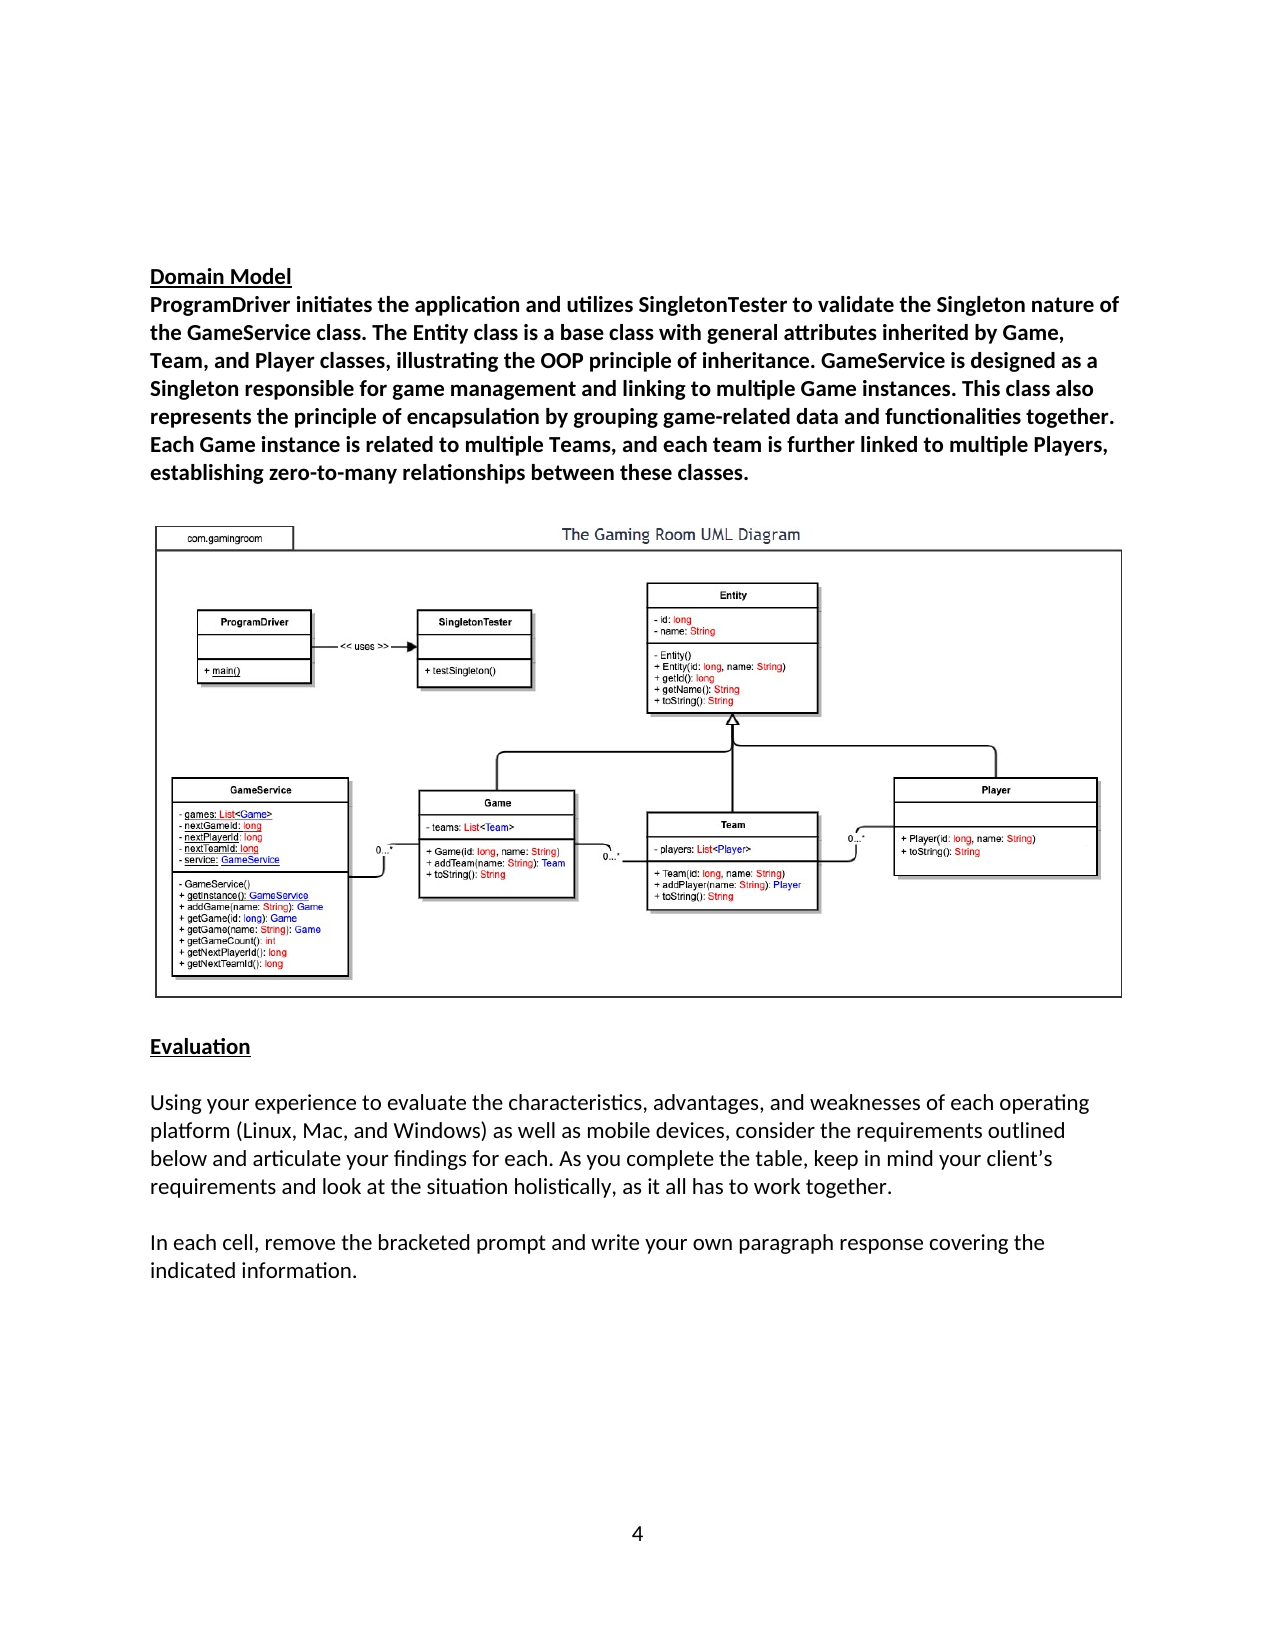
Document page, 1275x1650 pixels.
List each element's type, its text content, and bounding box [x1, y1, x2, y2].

subtitle Domain Model [150, 262, 1125, 290]
text Using your experience to evaluate the characteristics, advantages, and weaknesses of each operating platform (Linux, Mac, and Windows) as well as mobile devices, consider the requirements outlined below and articulate your findings for each. As you complete the table, keep in mind your client’s requirements and look at the situation holistically, as it all has to work together. [150, 1088, 1125, 1200]
text ProgramDriver initiates the application and utilizes SingletonTester to validate the Singleton nature of the GameService class. The Entity class is a base class with general attributes inherited by Game, Team, and Player classes, illustrating the OOP principle of inheritance. GameService is designed as a Singleton responsible for game management and linking to multiple Game instances. This class also represents the principle of encapsulation by grouping game-related data and functionalities together. Each Game instance is related to multiple Teams, and each team is further linked to multiple Players, establishing zero-to-many relationships between these classes. [150, 290, 1125, 486]
subtitle Evaluation [150, 1032, 1125, 1060]
text In each cell, remove the bracketed prompt and write your own paragraph response covering the indicated information. [150, 1228, 1125, 1284]
picture [150, 514, 1125, 1004]
